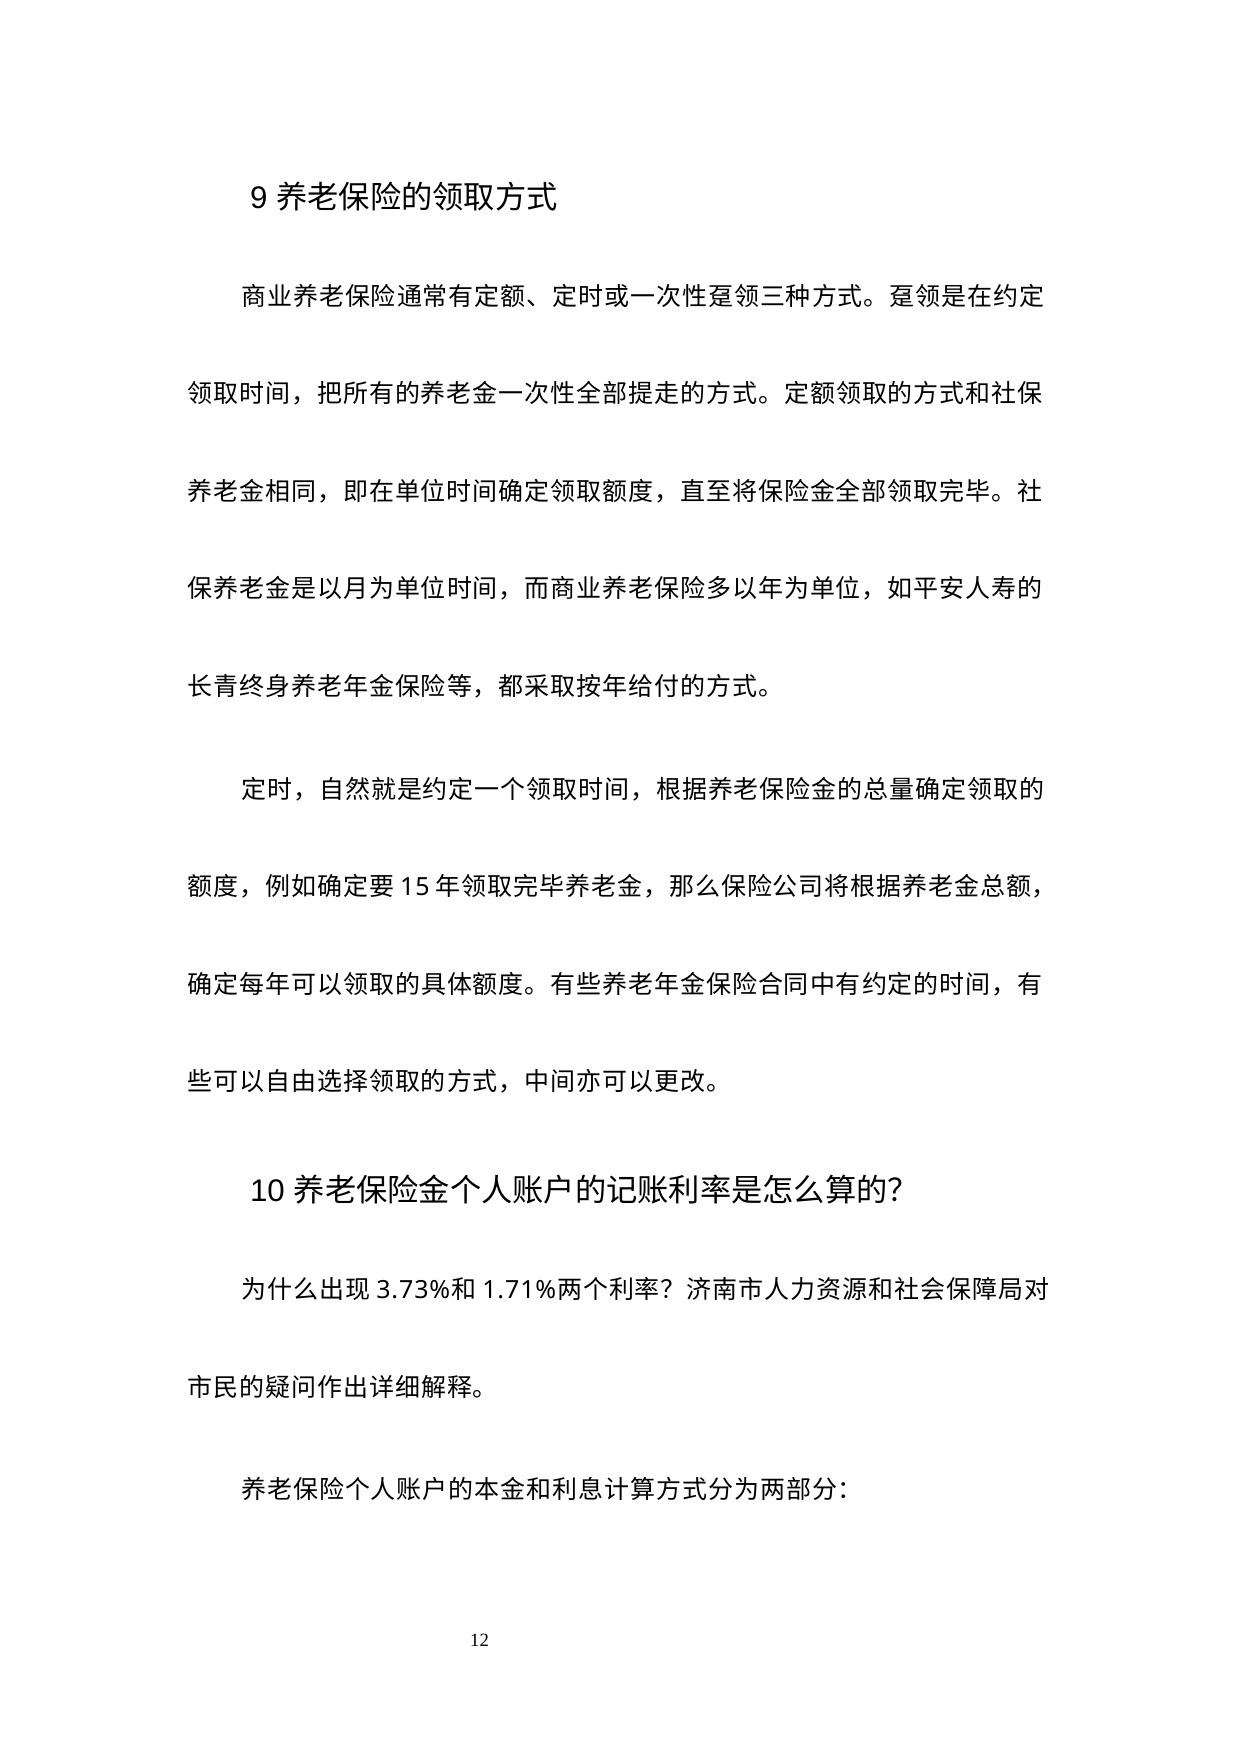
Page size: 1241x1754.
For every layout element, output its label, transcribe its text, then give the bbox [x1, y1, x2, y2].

subtitle 10 养老保险金个人账户的记账利率是怎么算的？ [187, 1155, 1053, 1220]
text 为什么出现3.73%和1.71%两个利率？济南市人力资源和社会保障局对市民的疑问作出详细解释。 [187, 1255, 1053, 1418]
text 养老保险个人账户的本金和利息计算方式分为两部分： [187, 1456, 1053, 1521]
text 定时，自然就是约定一个领取时间，根据养老保险金的总量确定领取的额度，例如确定要15年领取完毕养老金，那么保险公司将根据养老金总额，确定每年可以领取的具体额度。有些养老年金保险合同中有约定的时间，有些可以自由选择领取的方式，中间亦可以更改。 [187, 755, 1053, 1112]
subtitle 9 养老保险的领取方式 [187, 162, 1053, 227]
text 商业养老保险通常有定额、定时或一次性趸领三种方式。趸领是在约定领取时间，把所有的养老金一次性全部提走的方式。定额领取的方式和社保养老金相同，即在单位时间确定领取额度，直至将保险金全部领取完毕。社保养老金是以月为单位时间，而商业养老保险多以年为单位，如平安人寿的长青终身养老年金保险等，都采取按年给付的方式。 [187, 262, 1053, 717]
